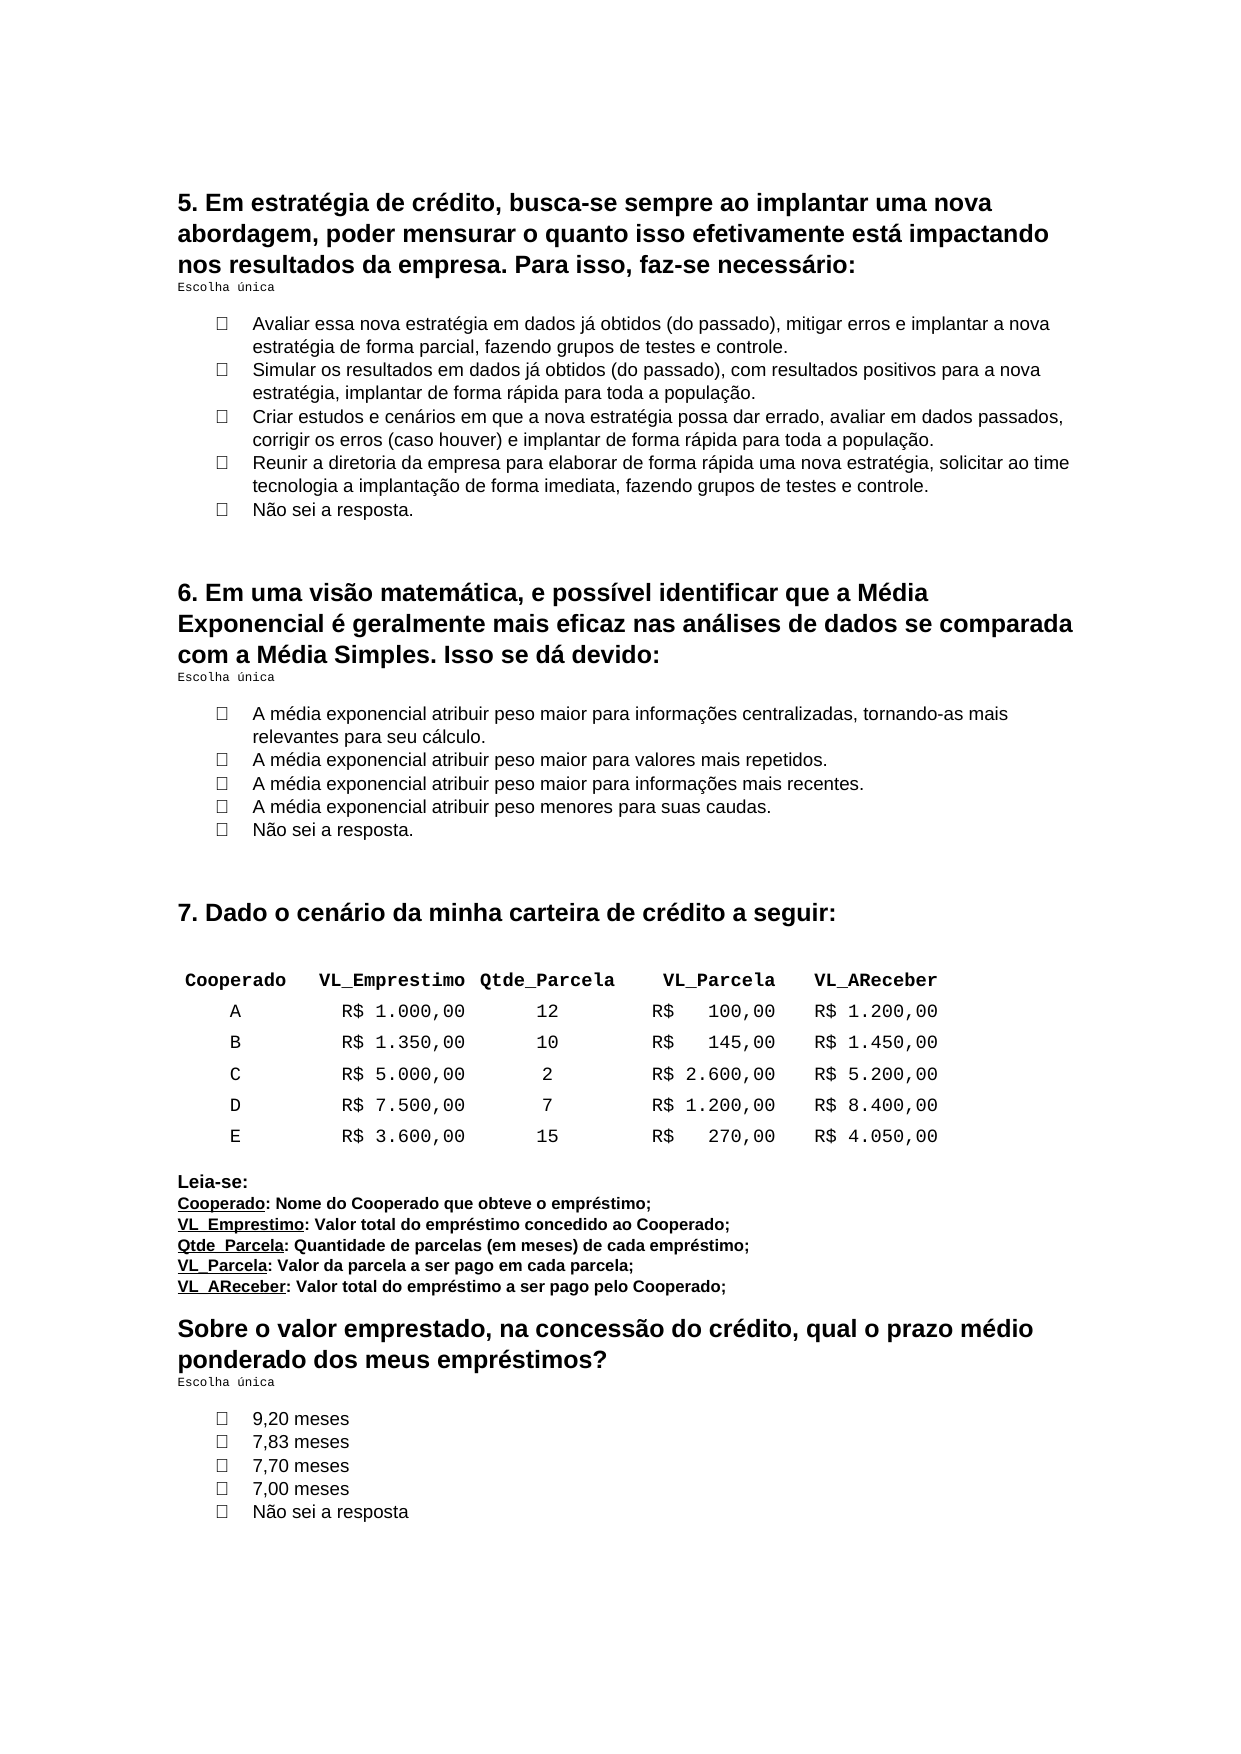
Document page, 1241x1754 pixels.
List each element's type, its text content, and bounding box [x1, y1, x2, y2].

list Não sei a resposta. [215, 819, 1078, 841]
table_cell D [177, 1086, 293, 1117]
list Não sei a resposta. [215, 498, 1078, 520]
list A média exponencial atribuir peso maior para valores mais repetidos. [215, 749, 1078, 771]
table_cell R$ 1.200,00 [622, 1086, 783, 1117]
table_cell R$ 3.600,00 [293, 1117, 472, 1148]
table_header VL_AReceber [783, 961, 945, 992]
table_cell R$ 8.400,00 [783, 1086, 945, 1117]
text Cooperado: Nome do Cooperado que obteve o empréstimo; [177, 1194, 1078, 1213]
list Avaliar essa nova estratégia em dados já obtidos (do passado), mitigar erros e implantar a nova estratégia de forma parcial, fazendo grupos de testes e controle. [215, 312, 1078, 357]
text VL_Emprestimo: Valor total do empréstimo concedido ao Cooperado; [177, 1215, 1078, 1234]
text 6. Em uma visão matemática, e possível identificar que a Média Exponencial é geralmente mais eficaz nas análises de dados se comparada com a Média Simples. Isso se dá devido: [177, 578, 1078, 669]
list 7,70 meses [215, 1454, 1078, 1476]
table_cell R$ 270,00 [622, 1117, 783, 1148]
text Leia-se: [177, 1171, 1078, 1192]
table_cell E [177, 1117, 293, 1148]
table_cell R$ 5.000,00 [293, 1054, 472, 1086]
table_cell R$ 1.200,00 [783, 992, 945, 1023]
text 5. Em estratégia de crédito, busca-se sempre ao implantar uma nova abordagem, poder mensurar o quanto isso efetivamente está impactando nos resultados da empresa. Para isso, faz-se necessário: [177, 187, 1078, 278]
text Qtde_Parcela: Quantidade de parcelas (em meses) de cada empréstimo; [177, 1235, 1078, 1254]
table_cell R$ 1.000,00 [293, 992, 472, 1023]
list 9,20 meses [215, 1408, 1078, 1429]
list 7,00 meses [215, 1478, 1078, 1499]
table_cell R$ 1.350,00 [293, 1023, 472, 1054]
table_cell R$ 2.600,00 [622, 1054, 783, 1086]
text VL_Parcela: Valor da parcela a ser pago em cada parcela; [177, 1256, 1078, 1275]
list 7,83 meses [215, 1431, 1078, 1453]
list A média exponencial atribuir peso maior para informações mais recentes. [215, 772, 1078, 794]
table_cell C [177, 1054, 293, 1086]
table_cell 7 [473, 1086, 622, 1117]
table_cell A [177, 992, 293, 1023]
table_cell R$ 5.200,00 [783, 1054, 945, 1086]
list A média exponencial atribuir peso maior para informações centralizadas, tornando-as mais relevantes para seu cálculo. [215, 703, 1078, 748]
table_cell R$ 100,00 [622, 992, 783, 1023]
table_cell 2 [473, 1054, 622, 1086]
text Escolha única [177, 281, 1078, 295]
list Reunir a diretoria da empresa para elaborar de forma rápida uma nova estratégia, solicitar ao time tecnologia a implantação de forma imediata, fazendo grupos de testes e controle. [215, 452, 1078, 497]
table_cell R$ 4.050,00 [783, 1117, 945, 1148]
table_cell R$ 145,00 [622, 1023, 783, 1054]
table_header Qtde_Parcela [473, 961, 622, 992]
list A média exponencial atribuir peso menores para suas caudas. [215, 796, 1078, 817]
list Não sei a resposta [215, 1501, 1078, 1522]
table_cell R$ 1.450,00 [783, 1023, 945, 1054]
text Escolha única [177, 1376, 1078, 1390]
table_header VL_Emprestimo [293, 961, 472, 992]
table_header Cooperado [177, 961, 293, 992]
text VL_AReceber: Valor total do empréstimo a ser pago pelo Cooperado; [177, 1277, 1078, 1296]
text 7. Dado o cenário da minha carteira de crédito a seguir: [177, 898, 1078, 927]
table_cell B [177, 1023, 293, 1054]
table_cell 15 [473, 1117, 622, 1148]
table_cell R$ 7.500,00 [293, 1086, 472, 1117]
text Escolha única [177, 671, 1078, 685]
text Sobre o valor emprestado, na concessão do crédito, qual o prazo médio ponderado dos meus empréstimos? [177, 1314, 1078, 1374]
table_cell 12 [473, 992, 622, 1023]
table_header VL_Parcela [622, 961, 783, 992]
list Simular os resultados em dados já obtidos (do passado), com resultados positivos para a nova estratégia, implantar de forma rápida para toda a população. [215, 359, 1078, 404]
table_cell 10 [473, 1023, 622, 1054]
list Criar estudos e cenários em que a nova estratégia possa dar errado, avaliar em dados passados, corrigir os erros (caso houver) e implantar de forma rápida para toda a população. [215, 405, 1078, 450]
